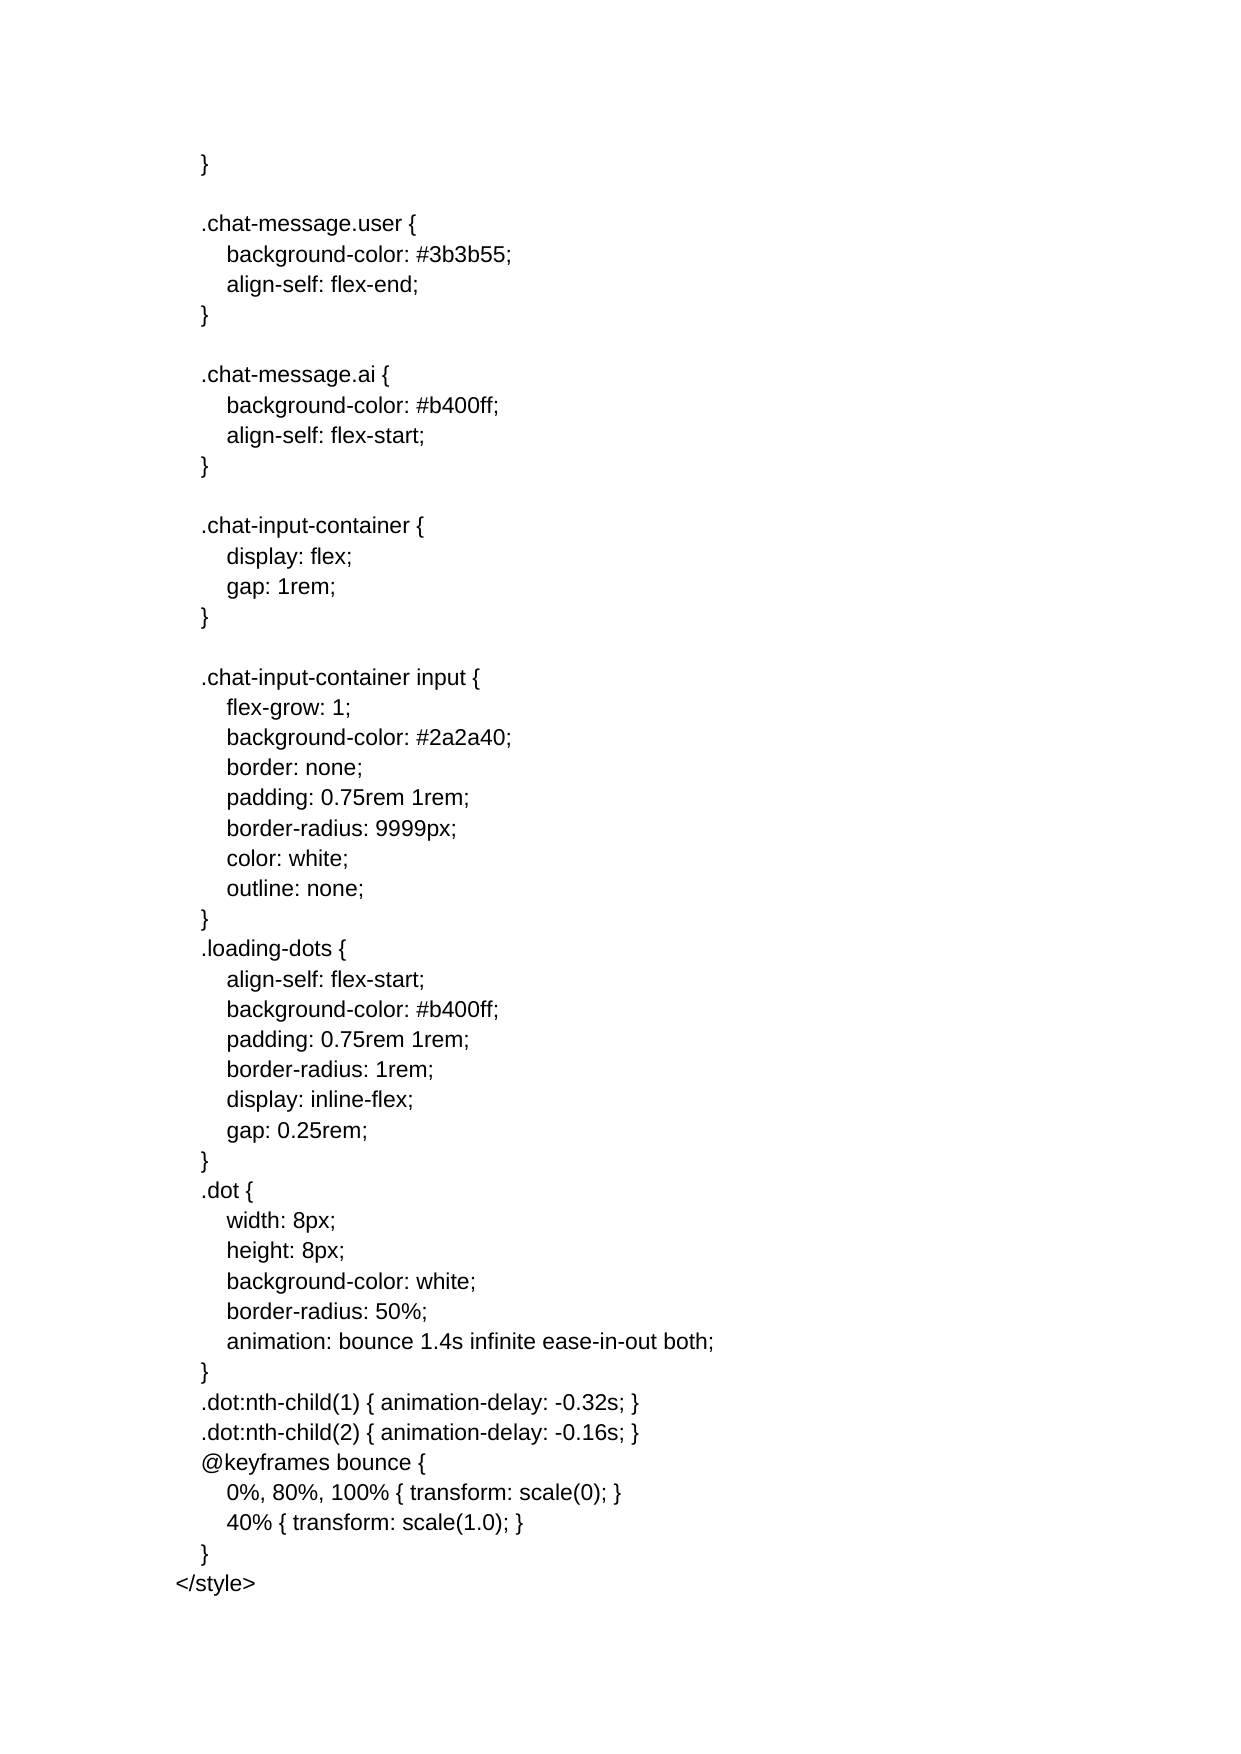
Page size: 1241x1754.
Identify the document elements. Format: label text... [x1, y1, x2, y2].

text padding: 0.75rem 1rem; [150, 1026, 1090, 1052]
text @keyframes bounce { [150, 1449, 1090, 1475]
text border-radius: 1rem; [150, 1056, 1090, 1083]
text 40% { transform: scale(1.0); } [150, 1509, 1090, 1536]
text outline: none; [150, 875, 1090, 901]
text 0%, 80%, 100% { transform: scale(0); } [150, 1479, 1090, 1506]
text background-color: #2a2a40; [150, 724, 1090, 750]
text } [150, 1358, 1090, 1385]
text align-self: flex-start; [150, 966, 1090, 992]
text padding: 0.75rem 1rem; [150, 784, 1090, 811]
text } [150, 1539, 1090, 1566]
text border-radius: 50%; [150, 1298, 1090, 1324]
text .dot { [150, 1177, 1090, 1203]
text } [150, 905, 1090, 932]
text display: flex; [150, 543, 1090, 569]
text background-color: #3b3b55; [150, 241, 1090, 267]
text } [150, 301, 1090, 327]
text .chat-input-container input { [150, 663, 1090, 690]
text flex-grow: 1; [150, 694, 1090, 720]
text .chat-message.ai { [150, 361, 1090, 388]
text .loading-dots { [150, 935, 1090, 962]
text background-color: #b400ff; [150, 392, 1090, 418]
text } [150, 1147, 1090, 1173]
text background-color: white; [150, 1268, 1090, 1294]
text border: none; [150, 754, 1090, 781]
text width: 8px; [150, 1207, 1090, 1234]
text color: white; [150, 845, 1090, 871]
text .dot:nth-child(2) { animation-delay: -0.16s; } [150, 1419, 1090, 1445]
text } [150, 452, 1090, 478]
text height: 8px; [150, 1237, 1090, 1264]
text align-self: flex-start; [150, 422, 1090, 448]
text .chat-message.user { [150, 210, 1090, 237]
text gap: 1rem; [150, 573, 1090, 599]
text border-radius: 9999px; [150, 814, 1090, 841]
text } [150, 150, 1090, 176]
text } [150, 603, 1090, 629]
text gap: 0.25rem; [150, 1117, 1090, 1143]
text background-color: #b400ff; [150, 996, 1090, 1022]
text .dot:nth-child(1) { animation-delay: -0.32s; } [150, 1388, 1090, 1415]
text align-self: flex-end; [150, 271, 1090, 297]
text .chat-input-container { [150, 512, 1090, 539]
text </style> [150, 1570, 1090, 1596]
text display: inline-flex; [150, 1086, 1090, 1113]
text animation: bounce 1.4s infinite ease-in-out both; [150, 1328, 1090, 1354]
